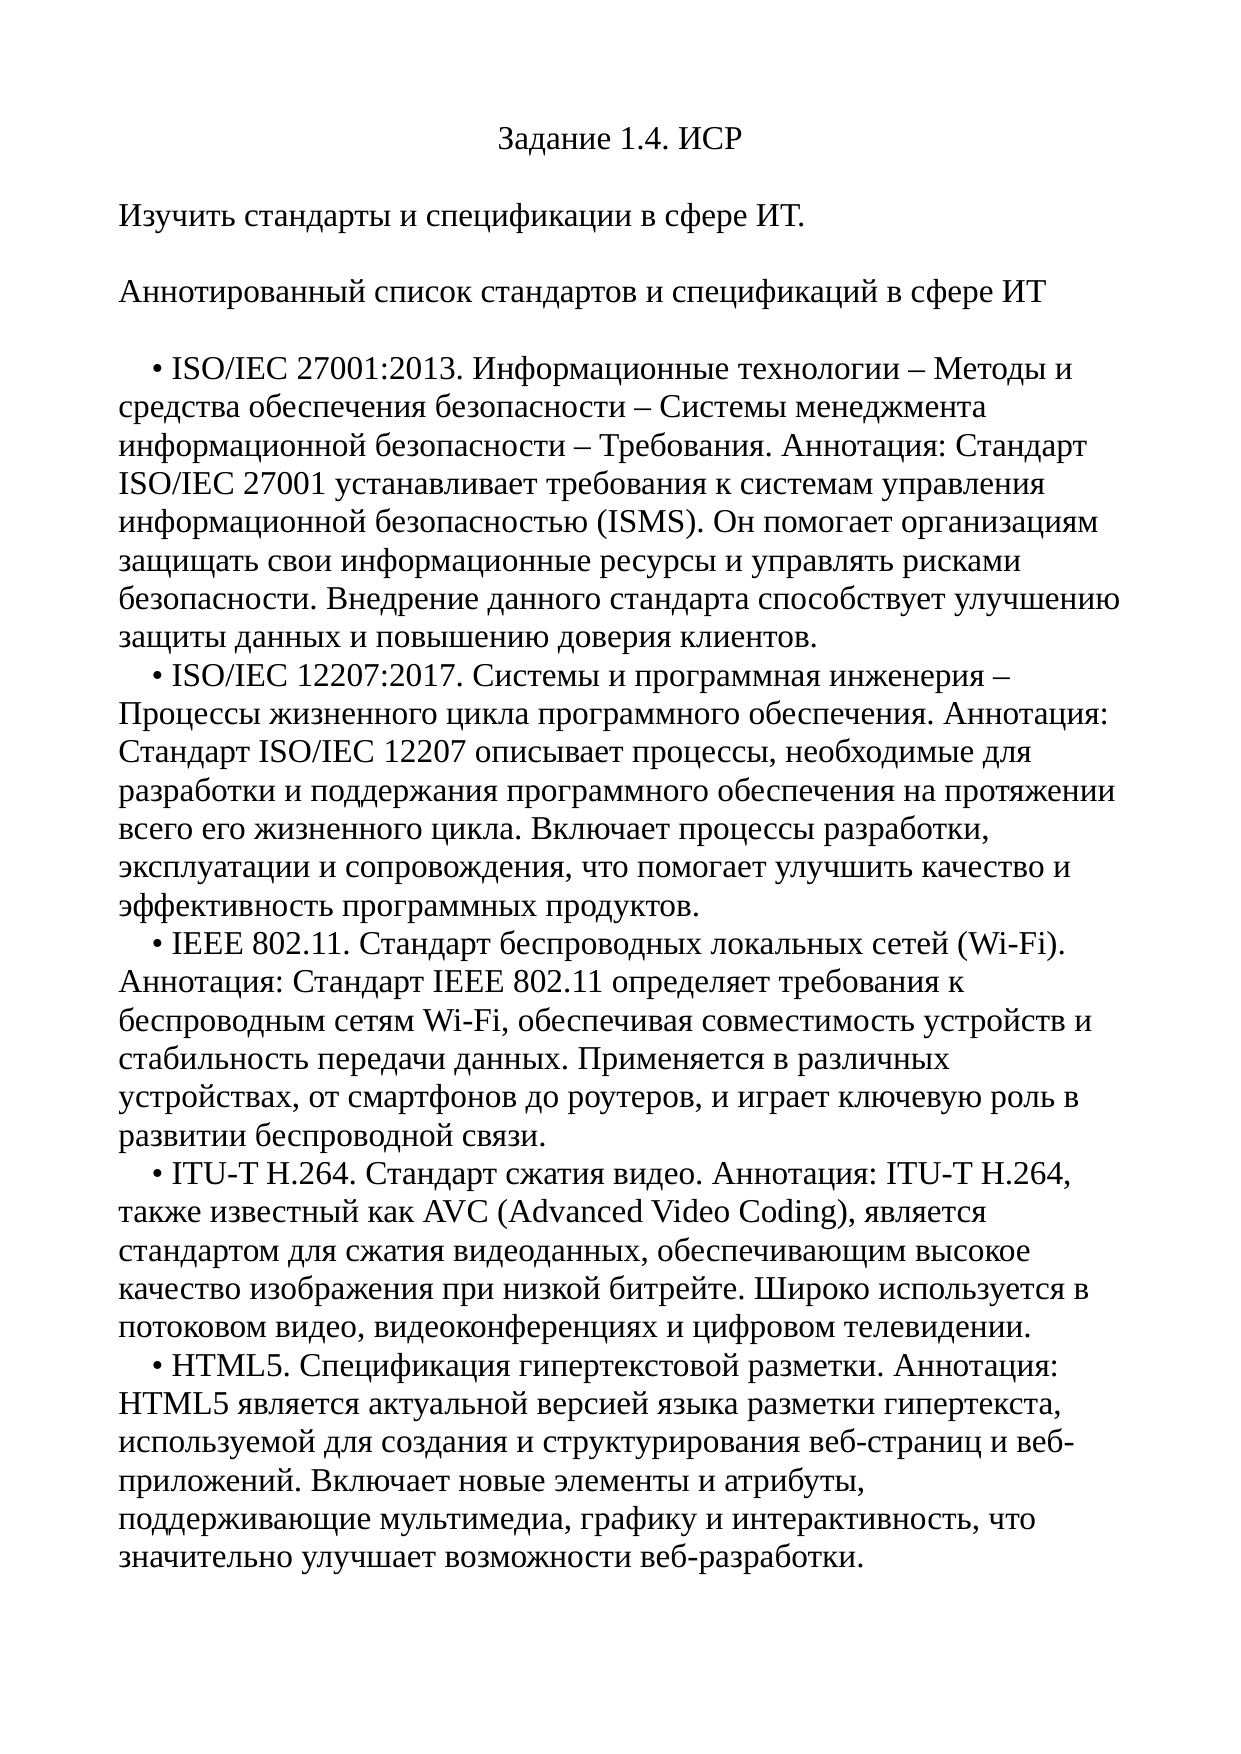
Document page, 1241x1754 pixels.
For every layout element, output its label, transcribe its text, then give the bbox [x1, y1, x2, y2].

text Аннотированный список стандартов и спецификаций в сфере ИТ [118, 271, 1122, 310]
text • HTML5. Спецификация гипертекстовой разметки. Аннотация: HTML5 является актуальной версией языка разметки гипертекста, используемой для создания и структурирования веб-страниц и веб-приложений. Включает новые элементы и атрибуты, поддерживающие мультимедиа, графику и интерактивность, что значительно улучшает возможности веб-разработки. [118, 1345, 1122, 1575]
text • ITU-T H.264. Стандарт сжатия видео. Аннотация: ITU-T H.264, также известный как AVC (Advanced Video Coding), является стандартом для сжатия видеоданных, обеспечивающим высокое качество изображения при низкой битрейте. Широко используется в потоковом видео, видеоконференциях и цифровом телевидении. [118, 1153, 1122, 1345]
text Задание 1.4. ИСР [118, 118, 1122, 156]
text • ISO/IEC 12207:2017. Системы и программная инженерия – Процессы жизненного цикла программного обеспечения. Аннотация: Стандарт ISO/IEC 12207 описывает процессы, необходимые для разработки и поддержания программного обеспечения на протяжении всего его жизненного цикла. Включает процессы разработки, эксплуатации и сопровождения, что помогает улучшить качество и эффективность программных продуктов. [118, 655, 1122, 923]
text Изучить стандарты и спецификации в сфере ИТ. [118, 195, 1122, 233]
text • ISO/IEC 27001:2013. Информационные технологии – Методы и средства обеспечения безопасности – Системы менеджмента информационной безопасности – Требования. Аннотация: Стандарт ISO/IEC 27001 устанавливает требования к системам управления информационной безопасностью (ISMS). Он помогает организациям защищать свои информационные ресурсы и управлять рисками безопасности. Внедрение данного стандарта способствует улучшению защиты данных и повышению доверия клиентов. [118, 348, 1122, 655]
text • IEEE 802.11. Стандарт беспроводных локальных сетей (Wi-Fi). Аннотация: Стандарт IEEE 802.11 определяет требования к беспроводным сетям Wi-Fi, обеспечивая совместимость устройств и стабильность передачи данных. Применяется в различных устройствах, от смартфонов до роутеров, и играет ключевую роль в развитии беспроводной связи. [118, 923, 1122, 1153]
